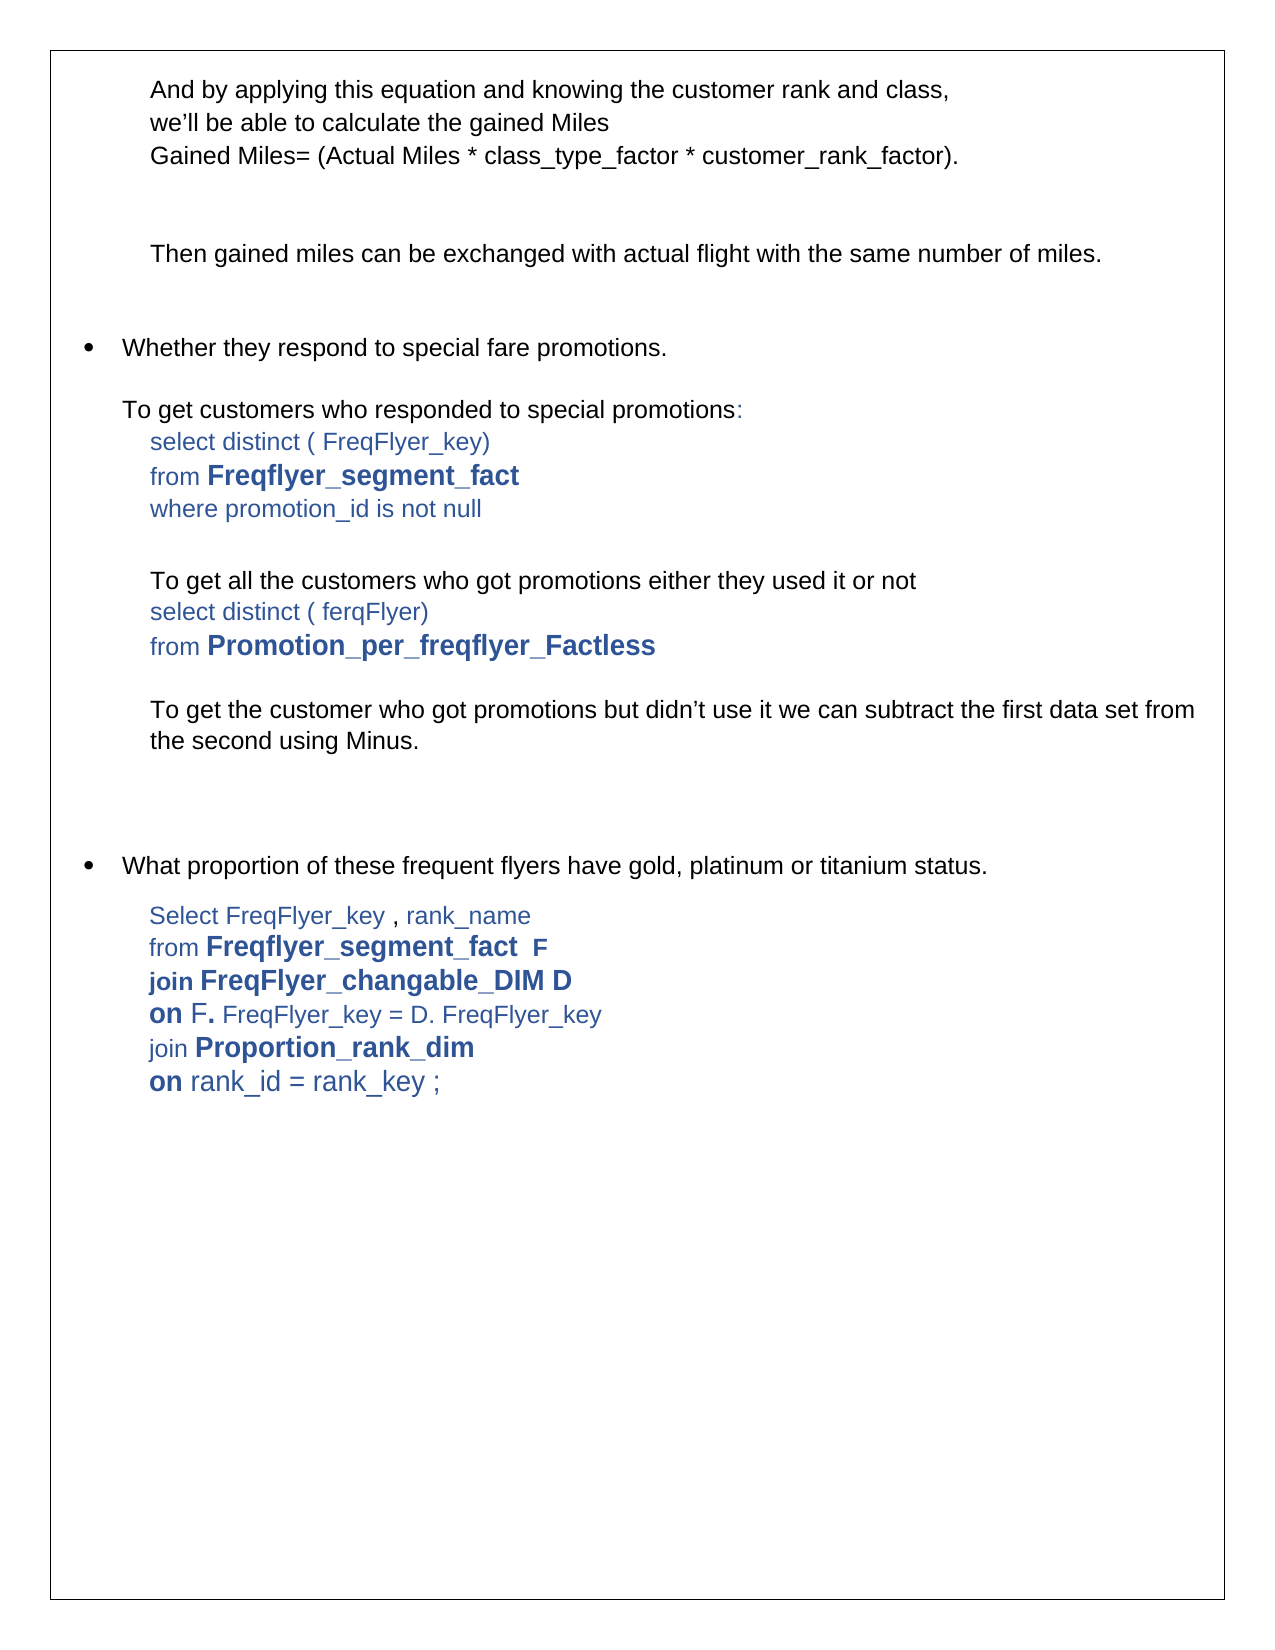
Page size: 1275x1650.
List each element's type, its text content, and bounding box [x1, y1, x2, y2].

list What proportion of these frequent flyers have gold, platinum or titanium status. [84, 851, 1200, 880]
list And by applying this equation and knowing the customer rank and class, we’ll be able to calculate the gained Miles [150, 75, 1200, 137]
list from Promotion_per_freqflyer_Factless To get the customer who got promotions but didn’t use it we can subtract the first data set from the second using Minus. [150, 628, 1200, 754]
list Then gained miles can be exchanged with actual flight with the same number of miles. [150, 206, 1200, 268]
list To get all the customers who got promotions either they used it or not [150, 525, 1200, 594]
subtitle Select FreqFlyer_key , rank_name from Freqflyer_segment_fact F join FreqFlyer_changable_DIM D on F. FreqFlyer_key = D. FreqFlyer_key join Proportion_rank_dim on rank_id = rank_key ; [149, 901, 1200, 1097]
list where promotion_id is not null [150, 494, 1200, 523]
list select distinct ( FreqFlyer_key) from Freqflyer_segment_fact [150, 427, 1200, 491]
list Gained Miles= (Actual Miles * class_type_factor * customer_rank_factor). [150, 141, 1200, 202]
list Whether they respond to special fare promotions. To get customers who responded to special promotions: [84, 333, 1200, 424]
list select distinct ( ferqFlyer) [150, 597, 1200, 626]
